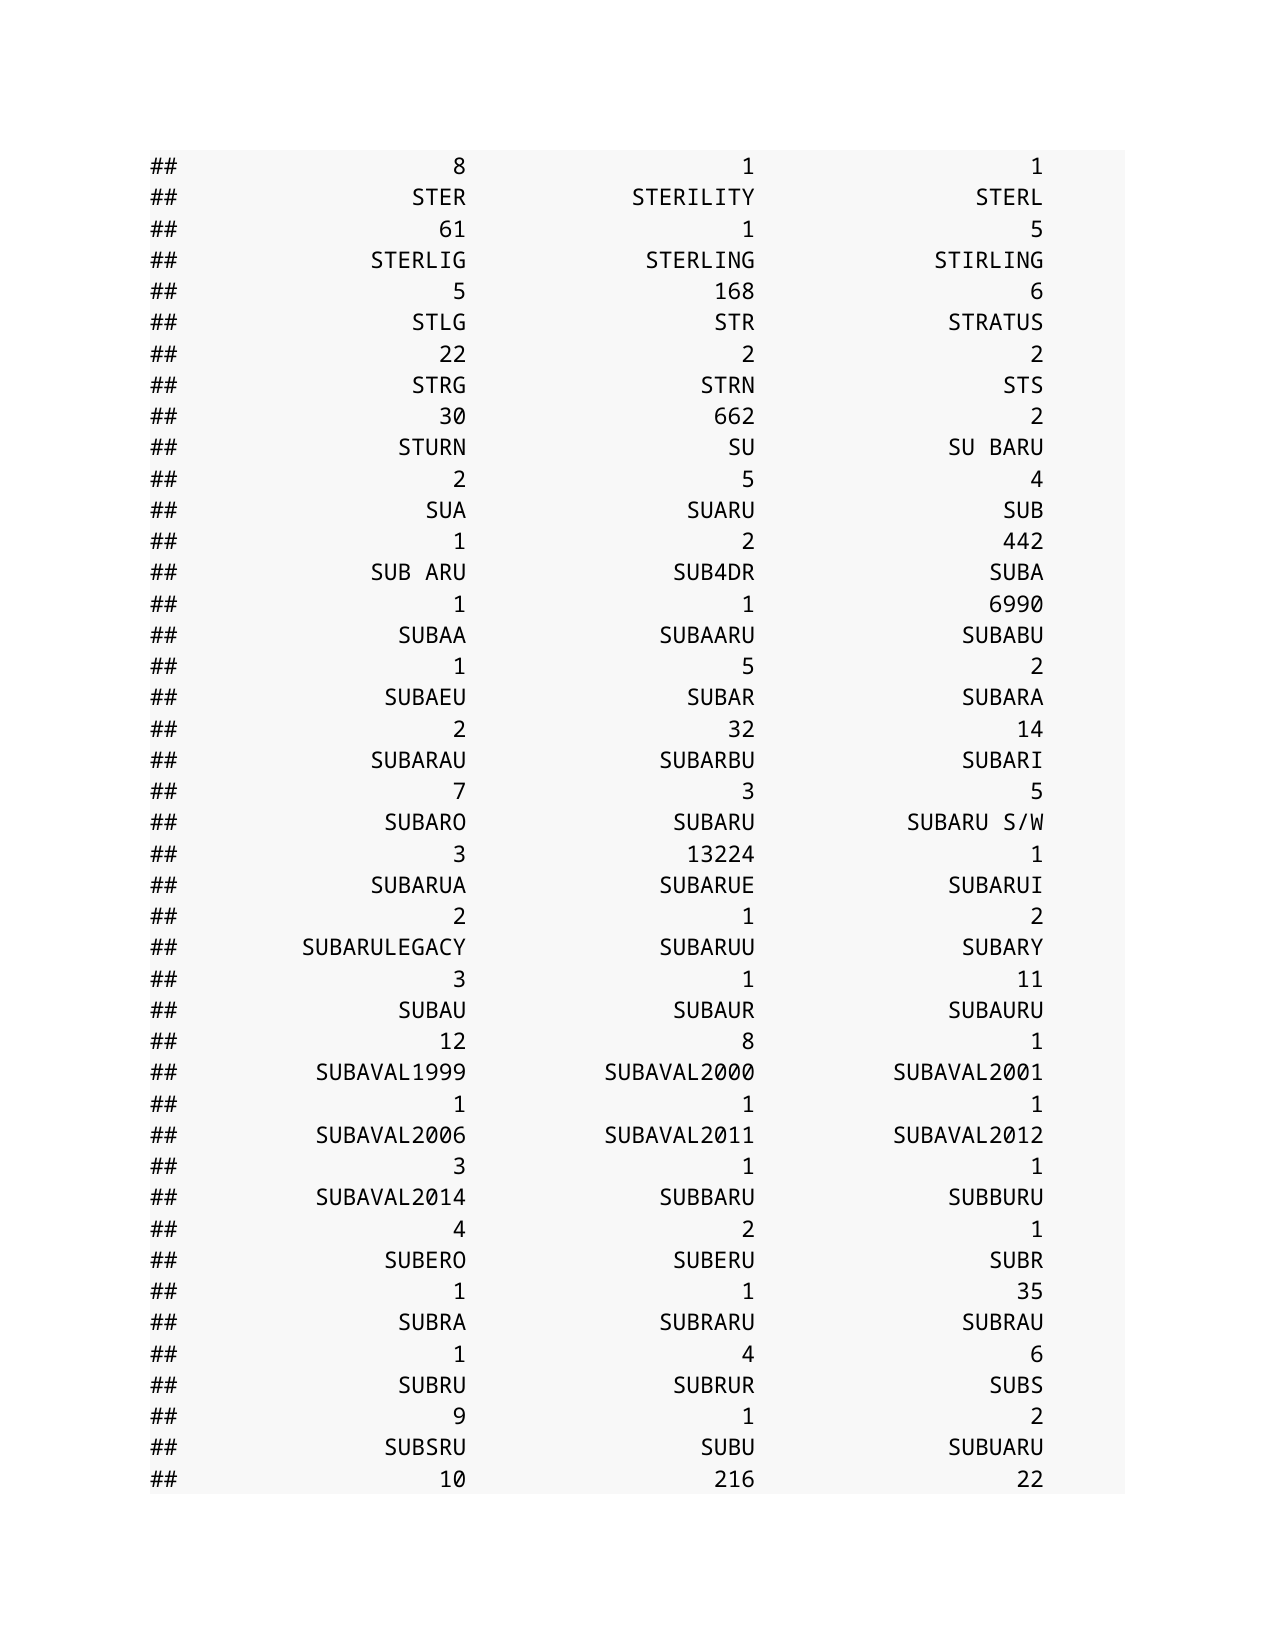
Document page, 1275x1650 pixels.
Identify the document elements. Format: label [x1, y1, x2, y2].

text [150, 150, 1125, 1494]
